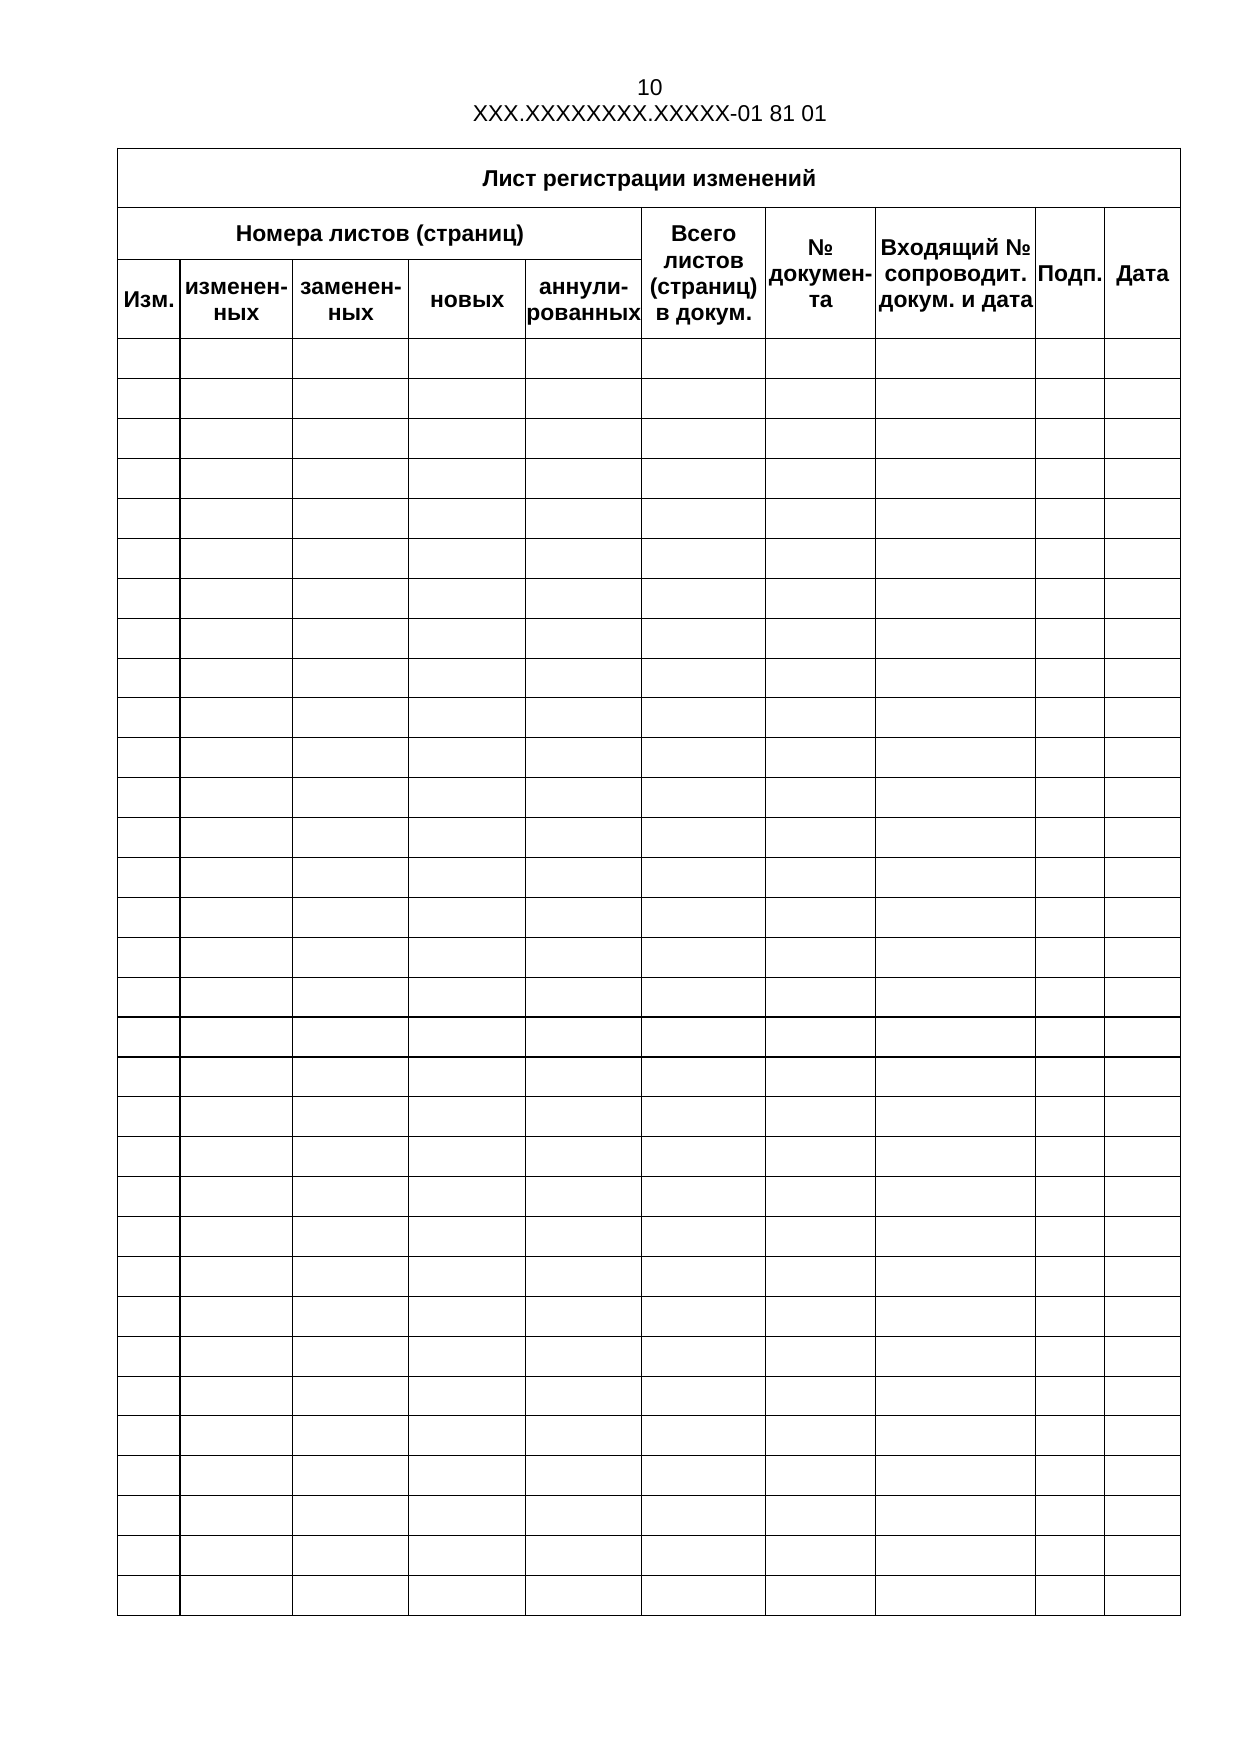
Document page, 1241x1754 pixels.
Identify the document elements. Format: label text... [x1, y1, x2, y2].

table_cell [293, 499, 408, 538]
table_cell [1105, 1217, 1180, 1256]
table_cell [766, 1456, 875, 1495]
table_cell [766, 1097, 875, 1136]
table_cell [766, 579, 875, 617]
table_cell [526, 459, 641, 498]
table_cell [293, 698, 408, 737]
table_cell [118, 659, 179, 697]
table_cell [876, 659, 1035, 697]
table_cell [526, 1137, 641, 1176]
table_cell Дата [1105, 208, 1180, 338]
table_cell [181, 539, 292, 578]
table_cell [766, 938, 875, 977]
table_cell № докумен-та [766, 208, 875, 338]
table_cell [1105, 938, 1180, 977]
table_cell [766, 1496, 875, 1535]
table_cell [1105, 1456, 1180, 1495]
table_cell [876, 1177, 1035, 1216]
table_cell [642, 1496, 765, 1535]
table_cell [642, 1337, 765, 1376]
table_cell [876, 579, 1035, 617]
table_cell [1105, 1536, 1180, 1575]
table_cell [181, 1257, 292, 1296]
table_cell [766, 419, 875, 458]
table_cell [1036, 1377, 1104, 1415]
table_cell заменен-ных [293, 260, 408, 338]
table_cell [181, 579, 292, 617]
table_cell [181, 1536, 292, 1575]
table_cell [876, 978, 1035, 1016]
table_cell [409, 619, 525, 657]
table_cell [1105, 539, 1180, 578]
table_cell [181, 1377, 292, 1415]
table_cell [181, 379, 292, 418]
table_cell [118, 1018, 179, 1056]
table_cell [642, 1097, 765, 1136]
table_cell [1105, 1496, 1180, 1535]
table_cell [526, 339, 641, 378]
table_cell [1036, 1058, 1104, 1096]
table_cell [409, 1416, 525, 1455]
table_cell [181, 778, 292, 817]
table_cell [409, 379, 525, 418]
table_cell [409, 1217, 525, 1256]
table_cell [642, 1217, 765, 1256]
table_cell [1036, 1137, 1104, 1176]
table_cell [293, 659, 408, 697]
table_cell [526, 1177, 641, 1216]
table_cell [181, 1496, 292, 1535]
table_cell [766, 898, 875, 937]
table_cell [766, 818, 875, 857]
table_cell [181, 1018, 292, 1056]
table_cell [526, 1297, 641, 1336]
table_cell [876, 419, 1035, 458]
table_cell [118, 1217, 179, 1256]
table_cell [181, 938, 292, 977]
table_cell [1036, 339, 1104, 378]
table_cell [766, 499, 875, 538]
table_cell [642, 579, 765, 617]
table_cell [118, 579, 179, 617]
table_cell [409, 858, 525, 897]
table_cell [293, 1257, 408, 1296]
table_cell [1036, 539, 1104, 578]
table_cell [642, 1576, 765, 1615]
table_cell [526, 1536, 641, 1575]
table_cell [181, 1097, 292, 1136]
table_cell [409, 1337, 525, 1376]
table_cell [642, 499, 765, 538]
table_cell [1036, 938, 1104, 977]
table_cell [293, 1177, 408, 1216]
table_cell [766, 1536, 875, 1575]
table_cell [293, 1377, 408, 1415]
table_cell [409, 1576, 525, 1615]
table_cell Подп. [1036, 208, 1104, 338]
table_cell [1105, 1018, 1180, 1056]
table_cell [766, 1576, 875, 1615]
table_cell [1105, 499, 1180, 538]
table_cell [118, 1297, 179, 1336]
table_cell [1105, 1177, 1180, 1216]
table_cell [642, 818, 765, 857]
table_cell [118, 539, 179, 578]
table_cell [118, 898, 179, 937]
table_cell [1036, 419, 1104, 458]
table_cell [876, 1337, 1035, 1376]
table_cell [409, 459, 525, 498]
table_cell [409, 1018, 525, 1056]
table_cell [642, 698, 765, 737]
table_cell [118, 459, 179, 498]
table_cell [642, 898, 765, 937]
table_cell [766, 1297, 875, 1336]
table_cell [766, 738, 875, 777]
table_cell [526, 978, 641, 1016]
table_cell [118, 858, 179, 897]
table_cell [118, 1137, 179, 1176]
table_cell [409, 1097, 525, 1136]
table_cell [766, 1137, 875, 1176]
table_cell [1105, 1416, 1180, 1455]
table_cell [293, 1058, 408, 1096]
table_cell [181, 698, 292, 737]
table_cell [409, 818, 525, 857]
table_cell [181, 738, 292, 777]
table_cell изменен-ных [181, 260, 292, 338]
table_cell [1036, 1536, 1104, 1575]
table_cell [642, 379, 765, 418]
table_cell [293, 738, 408, 777]
table_cell [876, 1137, 1035, 1176]
table_cell [409, 579, 525, 617]
table_cell [1105, 1257, 1180, 1296]
table_cell [181, 1177, 292, 1216]
table_cell [876, 898, 1035, 937]
table_cell [1105, 659, 1180, 697]
table_cell [409, 499, 525, 538]
table_cell [409, 738, 525, 777]
table_cell Номера листов (страниц) [118, 208, 641, 259]
table_cell [181, 339, 292, 378]
table_cell [118, 419, 179, 458]
table_cell [409, 938, 525, 977]
table_cell [642, 659, 765, 697]
table_cell [181, 1576, 292, 1615]
table_cell [409, 1058, 525, 1096]
table_cell [293, 379, 408, 418]
table_cell [526, 539, 641, 578]
table_cell [293, 978, 408, 1016]
table_cell [1036, 579, 1104, 617]
table_cell [642, 619, 765, 657]
table_cell [766, 459, 875, 498]
table_cell [118, 978, 179, 1016]
table_cell [1105, 579, 1180, 617]
table_cell [1036, 738, 1104, 777]
table_cell [118, 738, 179, 777]
table_cell [181, 659, 292, 697]
table_cell [293, 898, 408, 937]
table_cell [181, 619, 292, 657]
table_cell [526, 379, 641, 418]
table_cell [181, 1137, 292, 1176]
table_cell [1105, 738, 1180, 777]
table_cell [181, 1058, 292, 1096]
table_cell [409, 1377, 525, 1415]
table_cell [876, 1058, 1035, 1096]
table_cell [1036, 1257, 1104, 1296]
table_cell [526, 698, 641, 737]
table_cell [766, 1257, 875, 1296]
table_cell [293, 938, 408, 977]
table_cell [876, 1257, 1035, 1296]
table_cell [876, 1416, 1035, 1455]
table_cell [293, 539, 408, 578]
table_cell [293, 339, 408, 378]
table_cell [766, 778, 875, 817]
table_cell [642, 1257, 765, 1296]
table_cell [766, 978, 875, 1016]
table_cell [766, 1217, 875, 1256]
table_cell [766, 1416, 875, 1455]
table_cell [1105, 1337, 1180, 1376]
table_cell [876, 539, 1035, 578]
table_cell [876, 698, 1035, 737]
table_cell [526, 1097, 641, 1136]
table_cell [1105, 459, 1180, 498]
table_cell [642, 1536, 765, 1575]
table_cell [642, 539, 765, 578]
table_cell [118, 1536, 179, 1575]
table_cell [1036, 898, 1104, 937]
table_cell [876, 379, 1035, 418]
table_cell [1105, 778, 1180, 817]
table_cell [181, 978, 292, 1016]
table_cell [526, 579, 641, 617]
table_cell [409, 978, 525, 1016]
table_cell [642, 858, 765, 897]
table_cell [642, 738, 765, 777]
table_cell аннули-рованных [526, 260, 641, 338]
table_cell [1036, 1217, 1104, 1256]
table_cell [1036, 1177, 1104, 1216]
table_cell [876, 339, 1035, 378]
table_cell [876, 499, 1035, 538]
table_cell [1036, 1337, 1104, 1376]
table_cell [766, 1337, 875, 1376]
table_cell [181, 898, 292, 937]
table_cell [876, 1576, 1035, 1615]
table_cell [409, 778, 525, 817]
table_cell [876, 858, 1035, 897]
table_cell [1105, 858, 1180, 897]
table_cell [409, 1536, 525, 1575]
table_cell [1105, 379, 1180, 418]
table_cell [1036, 499, 1104, 538]
table_cell [642, 938, 765, 977]
table_cell [409, 539, 525, 578]
table_cell [876, 1536, 1035, 1575]
table_cell [766, 1058, 875, 1096]
table_cell [409, 339, 525, 378]
table_cell [293, 1456, 408, 1495]
table_cell [118, 938, 179, 977]
table_cell [642, 1018, 765, 1056]
table_cell [118, 698, 179, 737]
table_cell [766, 1177, 875, 1216]
table_cell [526, 1018, 641, 1056]
table_cell [293, 579, 408, 617]
table_cell [876, 1097, 1035, 1136]
table_cell [526, 898, 641, 937]
table_cell [181, 1456, 292, 1495]
table_cell [642, 978, 765, 1016]
table_cell [409, 419, 525, 458]
table_cell [1105, 419, 1180, 458]
table_cell [642, 419, 765, 458]
table_cell [293, 1217, 408, 1256]
table_cell [526, 619, 641, 657]
table_cell Всего листов (страниц) в докум. [642, 208, 765, 338]
table_cell [1036, 698, 1104, 737]
table_cell [293, 1097, 408, 1136]
table_cell [409, 698, 525, 737]
table_cell [409, 1297, 525, 1336]
table_cell [526, 818, 641, 857]
table_cell [118, 1377, 179, 1415]
table_cell [1036, 818, 1104, 857]
table_cell [118, 1257, 179, 1296]
table_cell [1036, 619, 1104, 657]
table_cell [526, 1576, 641, 1615]
table_cell [876, 738, 1035, 777]
table_cell [1105, 1576, 1180, 1615]
table_cell [526, 1058, 641, 1096]
table_cell [409, 1177, 525, 1216]
table_cell [1036, 1416, 1104, 1455]
table_cell [526, 858, 641, 897]
table_cell [876, 1297, 1035, 1336]
table_cell [1105, 339, 1180, 378]
table_cell [118, 339, 179, 378]
table_cell [642, 339, 765, 378]
table_cell [409, 1257, 525, 1296]
table_cell [293, 858, 408, 897]
table_cell [118, 1177, 179, 1216]
table_cell [1036, 459, 1104, 498]
table_cell [876, 1377, 1035, 1415]
table_cell [642, 1058, 765, 1096]
table_cell [526, 1217, 641, 1256]
table_cell [642, 1137, 765, 1176]
table_cell [1036, 1576, 1104, 1615]
table_cell [1105, 1297, 1180, 1336]
table_cell Входящий № сопроводит. докум. и дата [876, 208, 1035, 338]
table_cell новых [409, 260, 525, 338]
table_cell [876, 459, 1035, 498]
table_cell [293, 818, 408, 857]
table_cell [118, 619, 179, 657]
table_cell [118, 1337, 179, 1376]
table_cell [1105, 698, 1180, 737]
table_cell [766, 659, 875, 697]
table_cell [1105, 1377, 1180, 1415]
table_cell [526, 1416, 641, 1455]
table_cell [118, 778, 179, 817]
table_cell [181, 1297, 292, 1336]
table_cell [409, 659, 525, 697]
table_cell [181, 459, 292, 498]
table_cell [876, 619, 1035, 657]
table_cell [526, 1496, 641, 1535]
table_cell [642, 1377, 765, 1415]
table_cell [1036, 858, 1104, 897]
table_header Лист регистрации изменений [118, 149, 1180, 207]
table_cell [876, 938, 1035, 977]
table_cell [293, 1337, 408, 1376]
table_cell [1105, 818, 1180, 857]
table_cell [642, 1297, 765, 1336]
table_cell [766, 1377, 875, 1415]
table_cell [1105, 1137, 1180, 1176]
table_cell [293, 778, 408, 817]
table_cell [526, 499, 641, 538]
table_cell [876, 1018, 1035, 1056]
table_cell [526, 1337, 641, 1376]
table_cell [1036, 1297, 1104, 1336]
table_cell [1036, 978, 1104, 1016]
table_cell [642, 459, 765, 498]
table_cell [118, 1576, 179, 1615]
table_cell [293, 619, 408, 657]
table_cell [1036, 1097, 1104, 1136]
table_cell [526, 778, 641, 817]
table_cell [1105, 1058, 1180, 1096]
table_cell [766, 539, 875, 578]
table_cell [118, 499, 179, 538]
table_cell [876, 1496, 1035, 1535]
table_cell [526, 1377, 641, 1415]
table_cell [181, 818, 292, 857]
table_cell [1105, 898, 1180, 937]
table_cell [642, 1177, 765, 1216]
table_cell [118, 1496, 179, 1535]
table_cell [1036, 379, 1104, 418]
table_cell [409, 898, 525, 937]
table_cell [526, 1257, 641, 1296]
table_cell [766, 698, 875, 737]
table_cell [1036, 778, 1104, 817]
table_cell [766, 379, 875, 418]
table_cell [293, 1137, 408, 1176]
table_cell [1105, 978, 1180, 1016]
table_cell [409, 1456, 525, 1495]
table_cell [1036, 1496, 1104, 1535]
table_cell [876, 1456, 1035, 1495]
table_cell [293, 1496, 408, 1535]
table_cell [1036, 659, 1104, 697]
table_cell [409, 1137, 525, 1176]
table_cell [1036, 1018, 1104, 1056]
table_cell [876, 1217, 1035, 1256]
table_cell [409, 1496, 525, 1535]
table_cell [118, 379, 179, 418]
table_cell [118, 1097, 179, 1136]
table_cell [526, 1456, 641, 1495]
table_cell [293, 1416, 408, 1455]
table_cell [293, 1018, 408, 1056]
table_cell [766, 619, 875, 657]
table_cell [118, 1456, 179, 1495]
table_cell [181, 1217, 292, 1256]
table_cell [181, 419, 292, 458]
table_cell [526, 419, 641, 458]
table_cell [118, 1058, 179, 1096]
table_cell [293, 459, 408, 498]
table_cell [526, 659, 641, 697]
table_cell [1105, 1097, 1180, 1136]
table_cell [766, 1018, 875, 1056]
table_cell [642, 1456, 765, 1495]
table_cell Изм. [118, 260, 179, 338]
table_cell [293, 1576, 408, 1615]
table_cell [642, 778, 765, 817]
table_cell [181, 1337, 292, 1376]
table_cell [876, 818, 1035, 857]
table_cell [766, 339, 875, 378]
table_cell [526, 738, 641, 777]
table_cell [118, 1416, 179, 1455]
table_cell [1036, 1456, 1104, 1495]
table_cell [526, 938, 641, 977]
table_cell [876, 778, 1035, 817]
table_cell [118, 818, 179, 857]
table_cell [293, 419, 408, 458]
table_cell [181, 1416, 292, 1455]
table_cell [181, 858, 292, 897]
table_cell [766, 858, 875, 897]
table_cell [293, 1297, 408, 1336]
table_cell [293, 1536, 408, 1575]
table_cell [181, 499, 292, 538]
table_cell [642, 1416, 765, 1455]
table_cell [1105, 619, 1180, 657]
